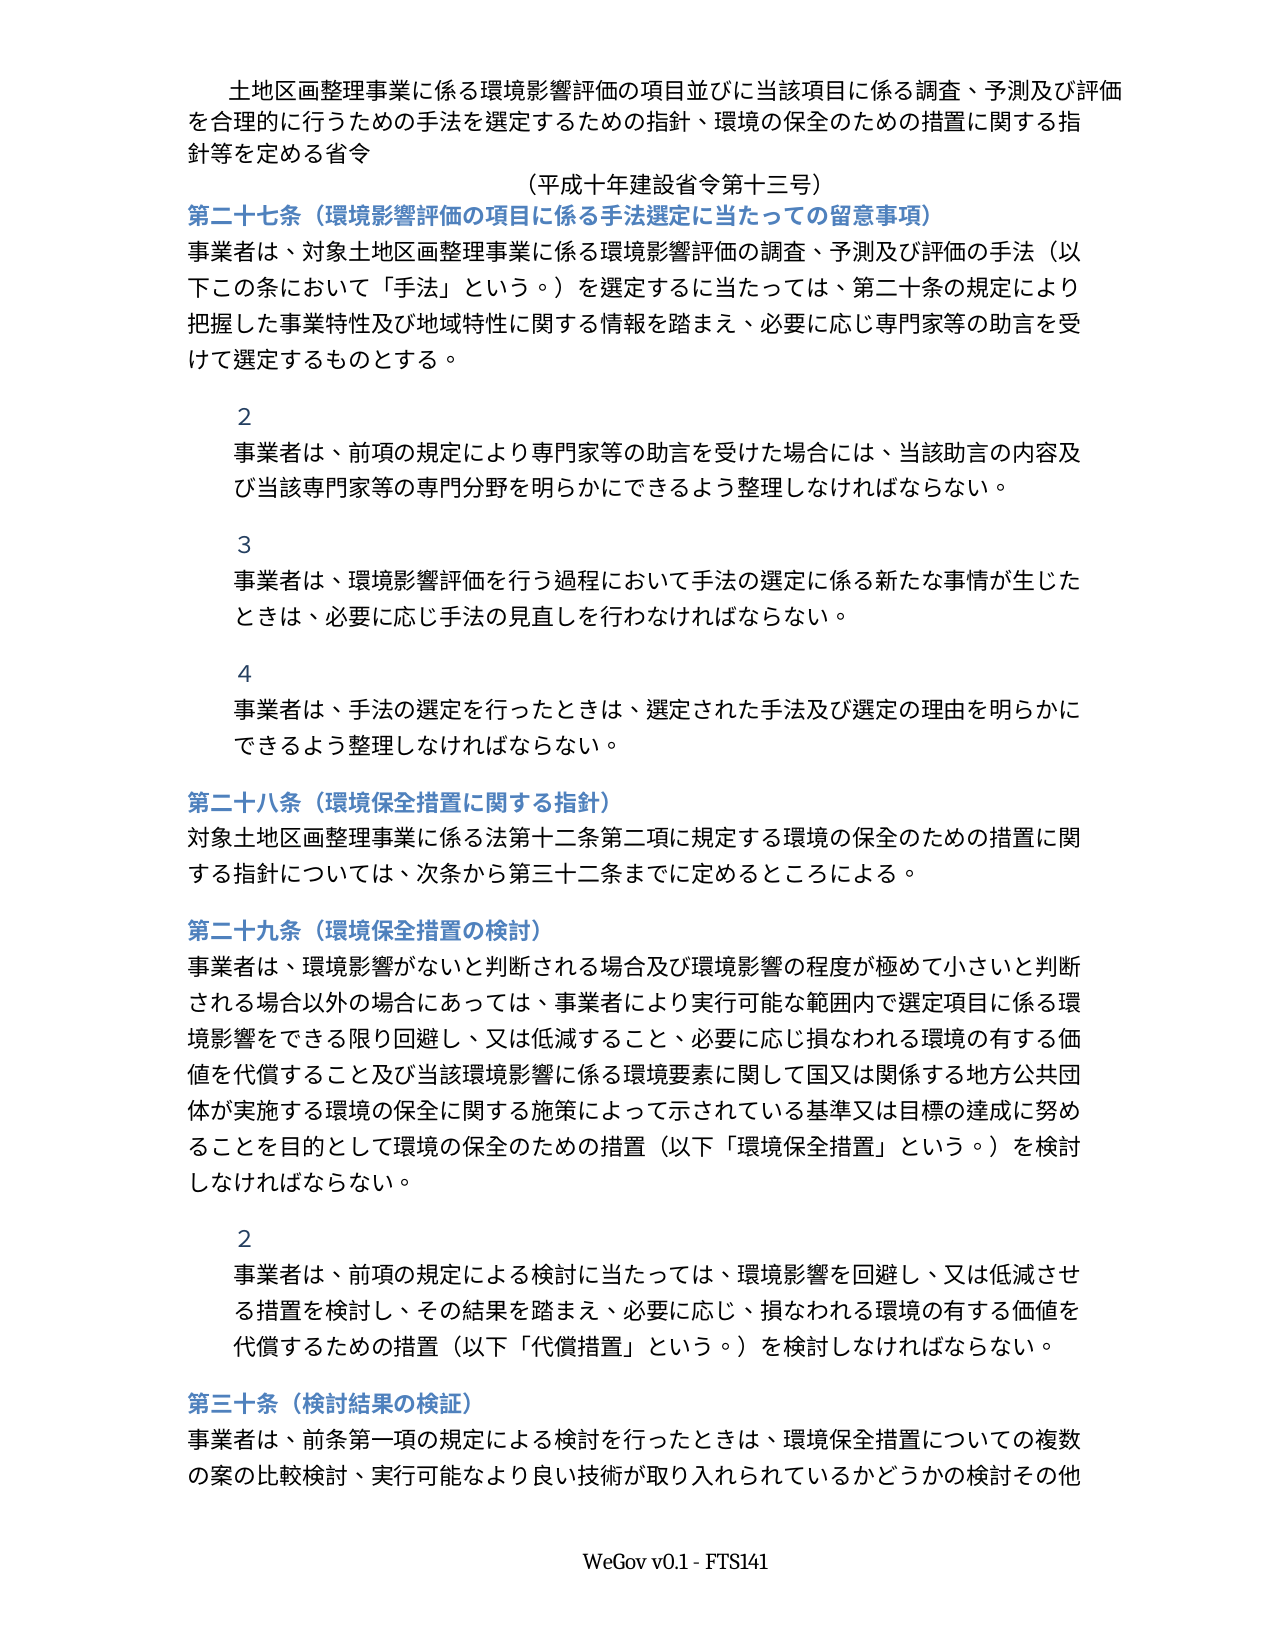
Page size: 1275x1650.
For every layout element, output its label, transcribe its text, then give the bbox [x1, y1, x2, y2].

text 事業者は、対象土地区画整理事業に係る環境影響評価の調査、予測及び評価の手法（以下この条において「手法」という。）を選定するに当たっては、第二十条の規定により把握した事業特性及び地域特性に関する情報を踏まえ、必要に応じ専門家等の助言を受けて選定するものとする。 [187, 236, 1087, 375]
subtitle ４ [233, 658, 1087, 689]
text 事業者は、環境影響がないと判断される場合及び環境影響の程度が極めて小さいと判断される場合以外の場合にあっては、事業者により実行可能な範囲内で選定項目に係る環境影響をできる限り回避し、又は低減すること、必要に応じ損なわれる環境の有する価値を代償すること及び当該環境影響に係る環境要素に関して国又は関係する地方公共団体が実施する環境の保全に関する施策によって示されている基準又は目標の達成に努めることを目的として環境の保全のための措置（以下「環境保全措置」という。）を検討しなければならない。 [187, 951, 1087, 1198]
subtitle ２ [233, 401, 1087, 432]
text 対象土地区画整理事業に係る法第十二条第二項に規定する環境の保全のための措置に関する指針については、次条から第三十二条までに定めるところによる。 [187, 822, 1087, 889]
subtitle 第二十七条（環境影響評価の項目に係る手法選定に当たっての留意事項） [187, 200, 1087, 231]
subtitle 第二十九条（環境保全措置の検討） [187, 915, 1087, 946]
text 事業者は、手法の選定を行ったときは、選定された手法及び選定の理由を明らかにできるよう整理しなければならない。 [233, 694, 1087, 761]
subtitle ３ [233, 529, 1087, 560]
subtitle 第三十条（検討結果の検証） [187, 1388, 1087, 1419]
text 事業者は、環境影響評価を行う過程において手法の選定に係る新たな事情が生じたときは、必要に応じ手法の見直しを行わなければならない。 [233, 565, 1087, 632]
subtitle ２ [233, 1223, 1087, 1255]
subtitle 第二十八条（環境保全措置に関する指針） [187, 786, 1087, 818]
text 事業者は、前項の規定による検討に当たっては、環境影響を回避し、又は低減させる措置を検討し、その結果を踏まえ、必要に応じ、損なわれる環境の有する価値を代償するための措置（以下「代償措置」という。）を検討しなければならない。 [233, 1259, 1087, 1362]
text 事業者は、前項の規定により専門家等の助言を受けた場合には、当該助言の内容及び当該専門家等の専門分野を明らかにできるよう整理しなければならない。 [233, 436, 1087, 504]
